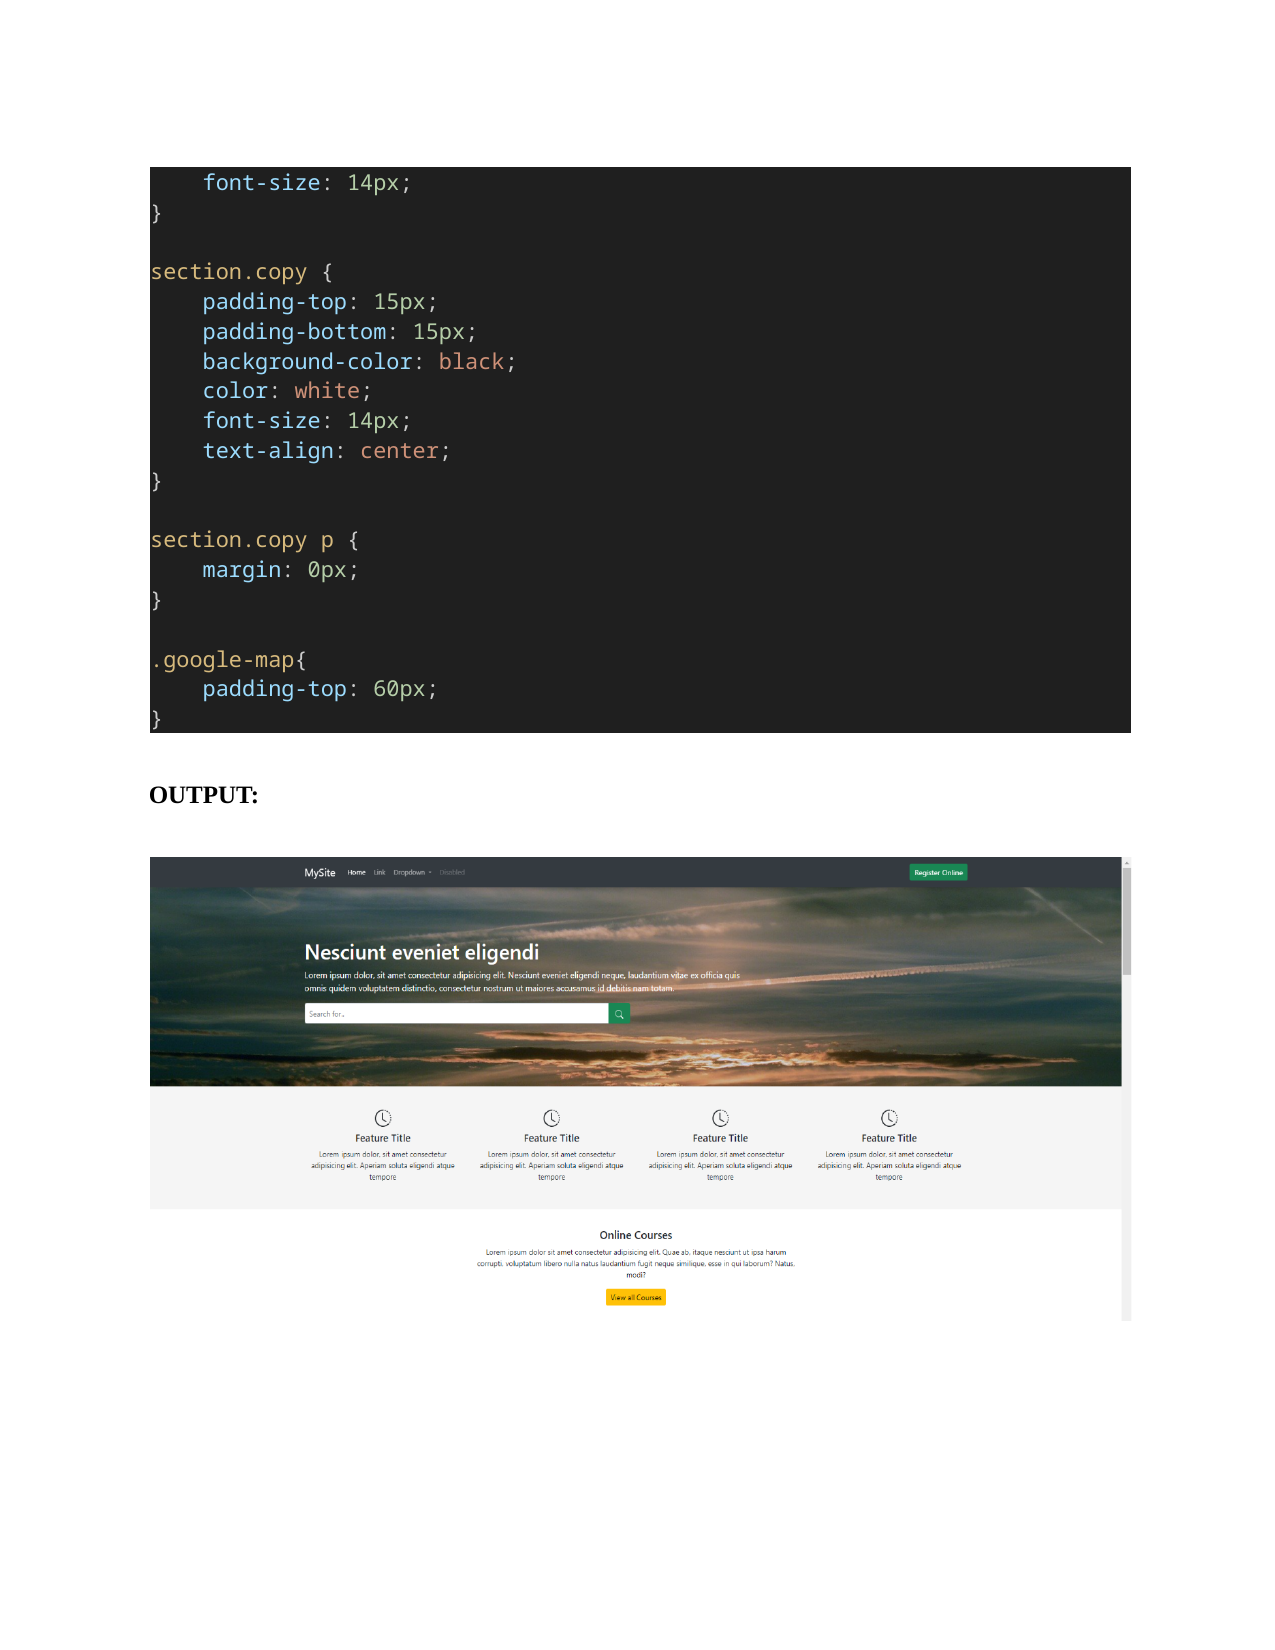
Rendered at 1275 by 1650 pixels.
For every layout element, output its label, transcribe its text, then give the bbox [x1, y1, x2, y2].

picture [150, 857, 1132, 1321]
text .google-map{ [150, 644, 1131, 673]
text section.copy p { [150, 524, 1131, 554]
text color: white; [150, 376, 1131, 405]
text margin: 0px; [150, 554, 1131, 584]
text section.copy { [150, 256, 1131, 286]
text background-color: black; [150, 346, 1131, 376]
text padding-bottom: 15px; [150, 316, 1131, 346]
text } [150, 465, 1131, 495]
text OUTPUT: [148, 780, 1120, 808]
text font-size: 14px; [150, 167, 1131, 197]
text } [150, 197, 1131, 227]
text } [150, 584, 1131, 614]
text } [150, 703, 1131, 733]
text padding-top: 15px; [150, 286, 1131, 316]
text font-size: 14px; [150, 405, 1131, 435]
text text-align: center; [150, 435, 1131, 465]
text padding-top: 60px; [150, 673, 1131, 703]
